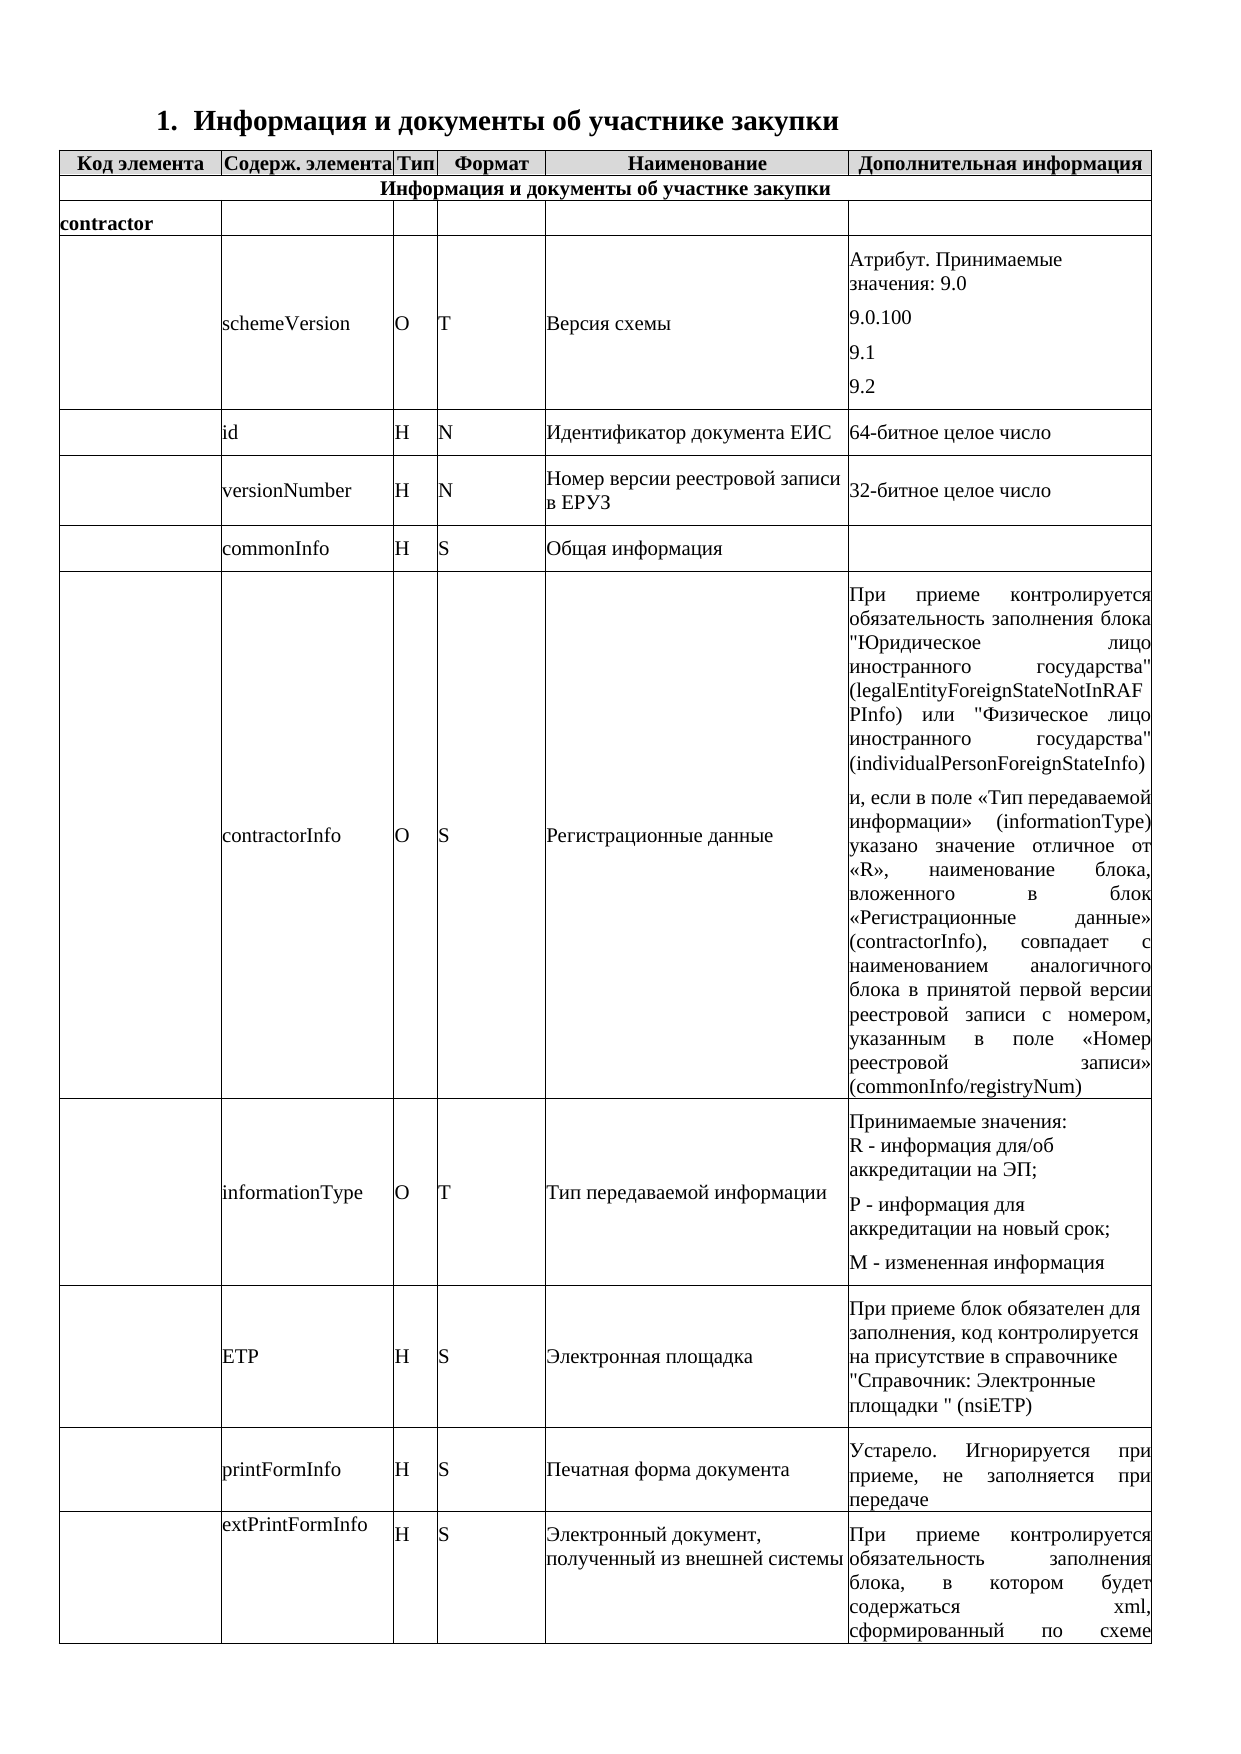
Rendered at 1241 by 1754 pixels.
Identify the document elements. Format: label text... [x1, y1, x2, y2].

table_cell [849, 201, 1151, 235]
table_cell [394, 201, 437, 235]
table_cell Регистрационные данные [546, 572, 848, 1098]
table_cell contractor [60, 201, 221, 235]
table_cell [60, 572, 221, 1098]
table_cell [60, 526, 221, 571]
table_cell [438, 201, 545, 235]
table_cell Н [394, 1428, 437, 1511]
table_header Тип [394, 151, 437, 174]
table_header Дополнительная информация [849, 151, 1151, 174]
table_cell Атрибут. Принимаемые значения: 9.0 9.0.100 9.1 9.2 [849, 236, 1151, 409]
table_cell [222, 201, 393, 235]
table_cell Печатная форма документа [546, 1428, 848, 1511]
table_cell [546, 201, 848, 235]
table_cell S [438, 572, 545, 1098]
table_cell S [438, 1428, 545, 1511]
table_cell О [394, 236, 437, 409]
table_cell [60, 1428, 221, 1511]
subtitle Информация и документы об участнике закупки [156, 103, 1152, 137]
table_cell При приеме контролируется обязательность заполнения блока "Юридическое лицо иностранного государства" (legalEntityForeignStateNotInRAFPInfo) или "Физическое лицо иностранного государства" (individualPersonForeignStateInfo) и, если в поле «Тип передаваемой информации» (informationType) указано значение отличное от «R», наименование блока, вложенного в блок «Регистрационные данные» (contractorInfo), совпадает с наименованием аналогичного блока в принятой первой версии реестровой записи с номером, указанным в поле «Номер реестровой записи» (commonInfo/registryNum) [849, 572, 1151, 1098]
table_cell 64-битное целое число [849, 410, 1151, 454]
table_header Код элемента [60, 151, 221, 174]
table_cell N [438, 456, 545, 524]
table_cell Электронная площадка [546, 1286, 848, 1427]
table_cell S [438, 1286, 545, 1427]
table_cell Идентификатор документа ЕИС [546, 410, 848, 454]
table_cell [60, 1099, 221, 1285]
table_cell О [394, 572, 437, 1098]
table_cell informationType [222, 1099, 393, 1285]
table_cell [60, 236, 221, 409]
table_cell Принимаемые значения: R - информация для/об аккредитации на ЭП; P - информация для аккредитации на новый срок; M - измененная информация [849, 1099, 1151, 1285]
table_cell T [438, 236, 545, 409]
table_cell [546, 1512, 848, 1642]
table_cell Н [394, 1512, 437, 1642]
table_cell [60, 1512, 221, 1642]
table_cell S [438, 1512, 545, 1642]
table_header Содерж. элемента [222, 151, 393, 174]
table_cell [60, 456, 221, 524]
table_cell N [438, 410, 545, 454]
table_cell ETP [222, 1286, 393, 1427]
table_cell Н [394, 410, 437, 454]
table_cell printFormInfo [222, 1428, 393, 1511]
table_cell commonInfo [222, 526, 393, 571]
table_cell Версия схемы [546, 236, 848, 409]
table_cell Общая информация [546, 526, 848, 571]
table_cell Тип передаваемой информации [546, 1099, 848, 1285]
table_cell Информация и документы об участнке закупки [60, 176, 1151, 200]
table_cell Н [394, 1286, 437, 1427]
table_cell Н [394, 526, 437, 571]
table_cell [849, 526, 1151, 571]
table_cell 32-битное целое число [849, 456, 1151, 524]
table_cell При приеме блок обязателен для заполнения, код контролируется на присутствие в справочнике "Справочник: Электронные площадки " (nsiETP) [849, 1286, 1151, 1427]
table_cell extPrintFormInfo [222, 1512, 393, 1642]
table_cell id [222, 410, 393, 454]
table_cell [60, 1286, 221, 1427]
table_cell T [438, 1099, 545, 1285]
table_cell Устарело. Игнорируется при приеме, не заполняется при передаче [849, 1428, 1151, 1511]
table_cell versionNumber [222, 456, 393, 524]
table_header Формат [438, 151, 545, 174]
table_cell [849, 1512, 1151, 1642]
table_cell schemeVersion [222, 236, 393, 409]
table_cell contractorInfo [222, 572, 393, 1098]
table_cell О [394, 1099, 437, 1285]
table_header Наименование [546, 151, 848, 174]
table_cell [60, 410, 221, 454]
table_cell S [438, 526, 545, 571]
table_cell Номер версии реестровой записи в ЕРУЗ [546, 456, 848, 524]
table_cell Н [394, 456, 437, 524]
